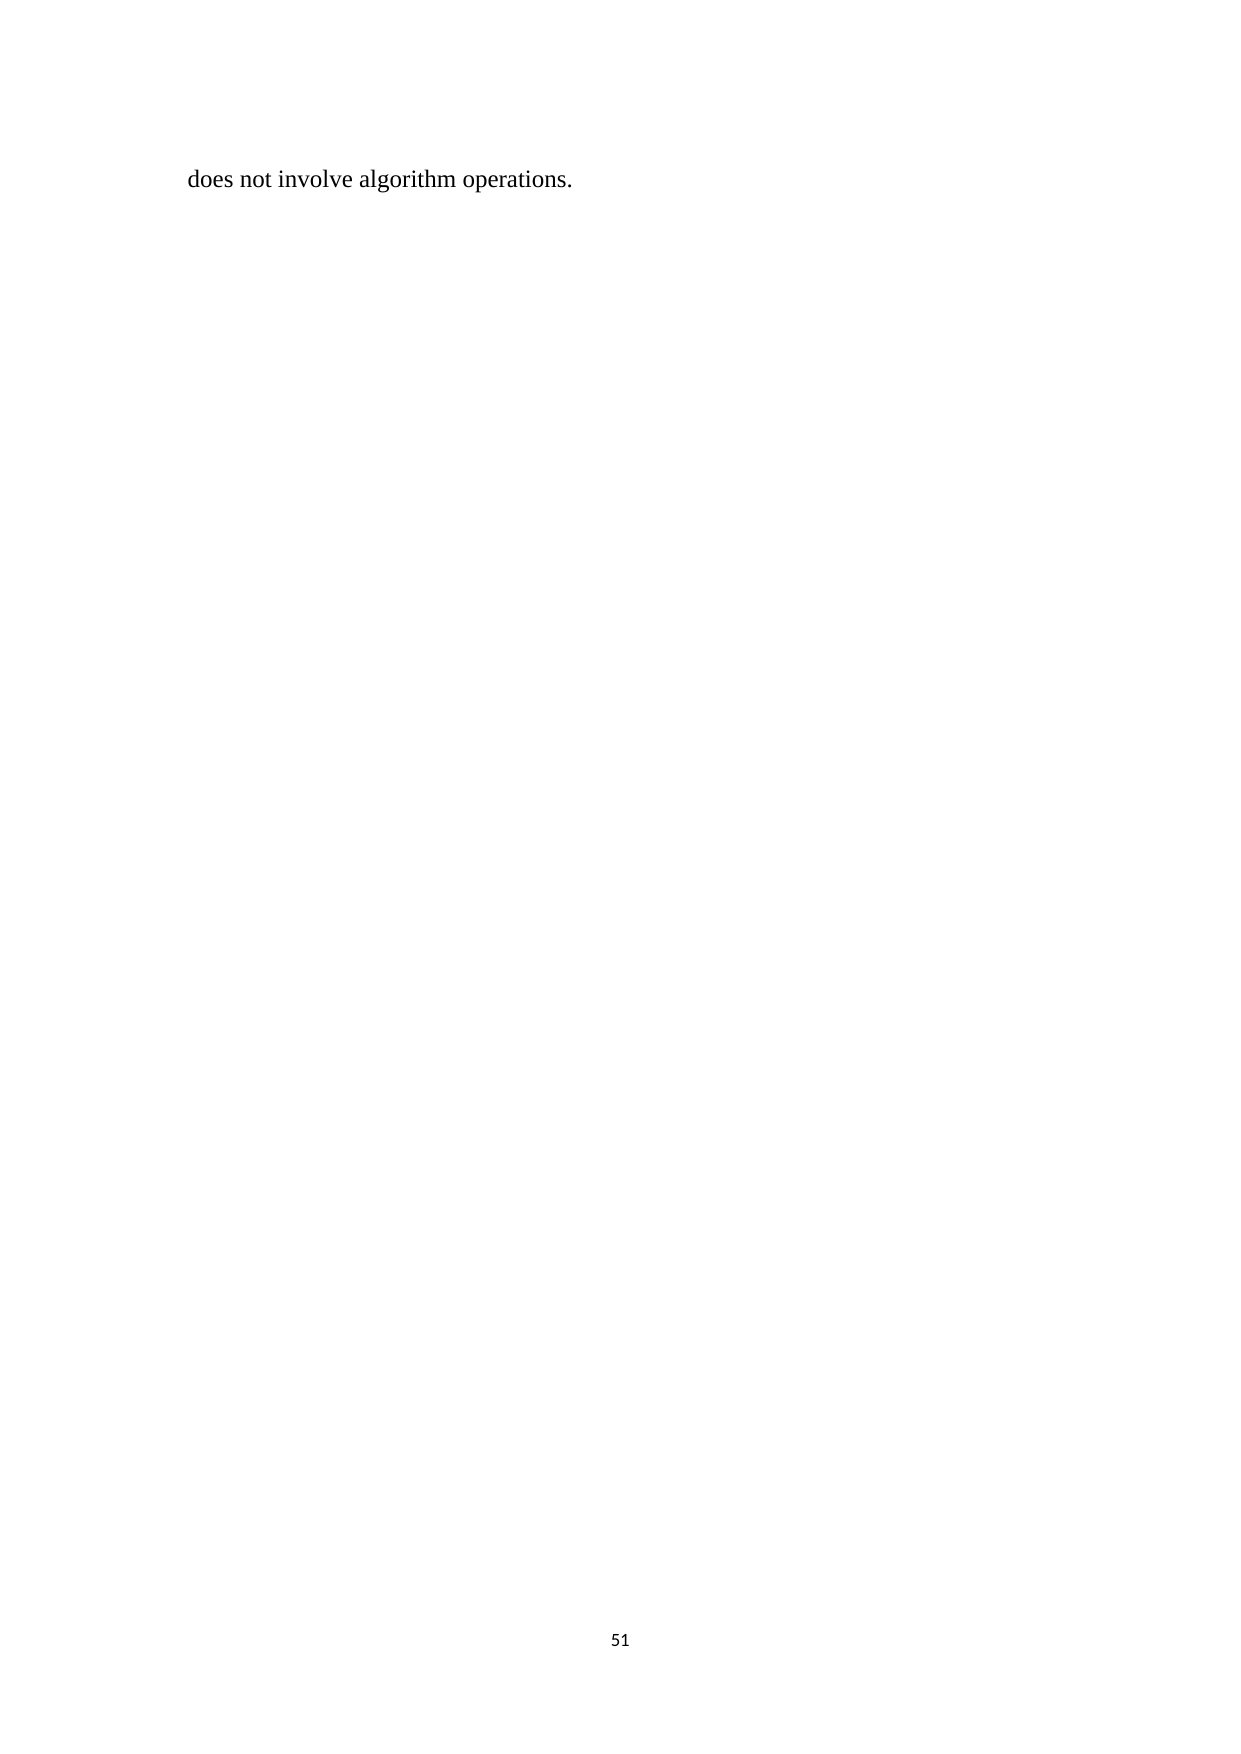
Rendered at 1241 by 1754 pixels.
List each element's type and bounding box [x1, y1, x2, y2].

text [187, 162, 1053, 194]
